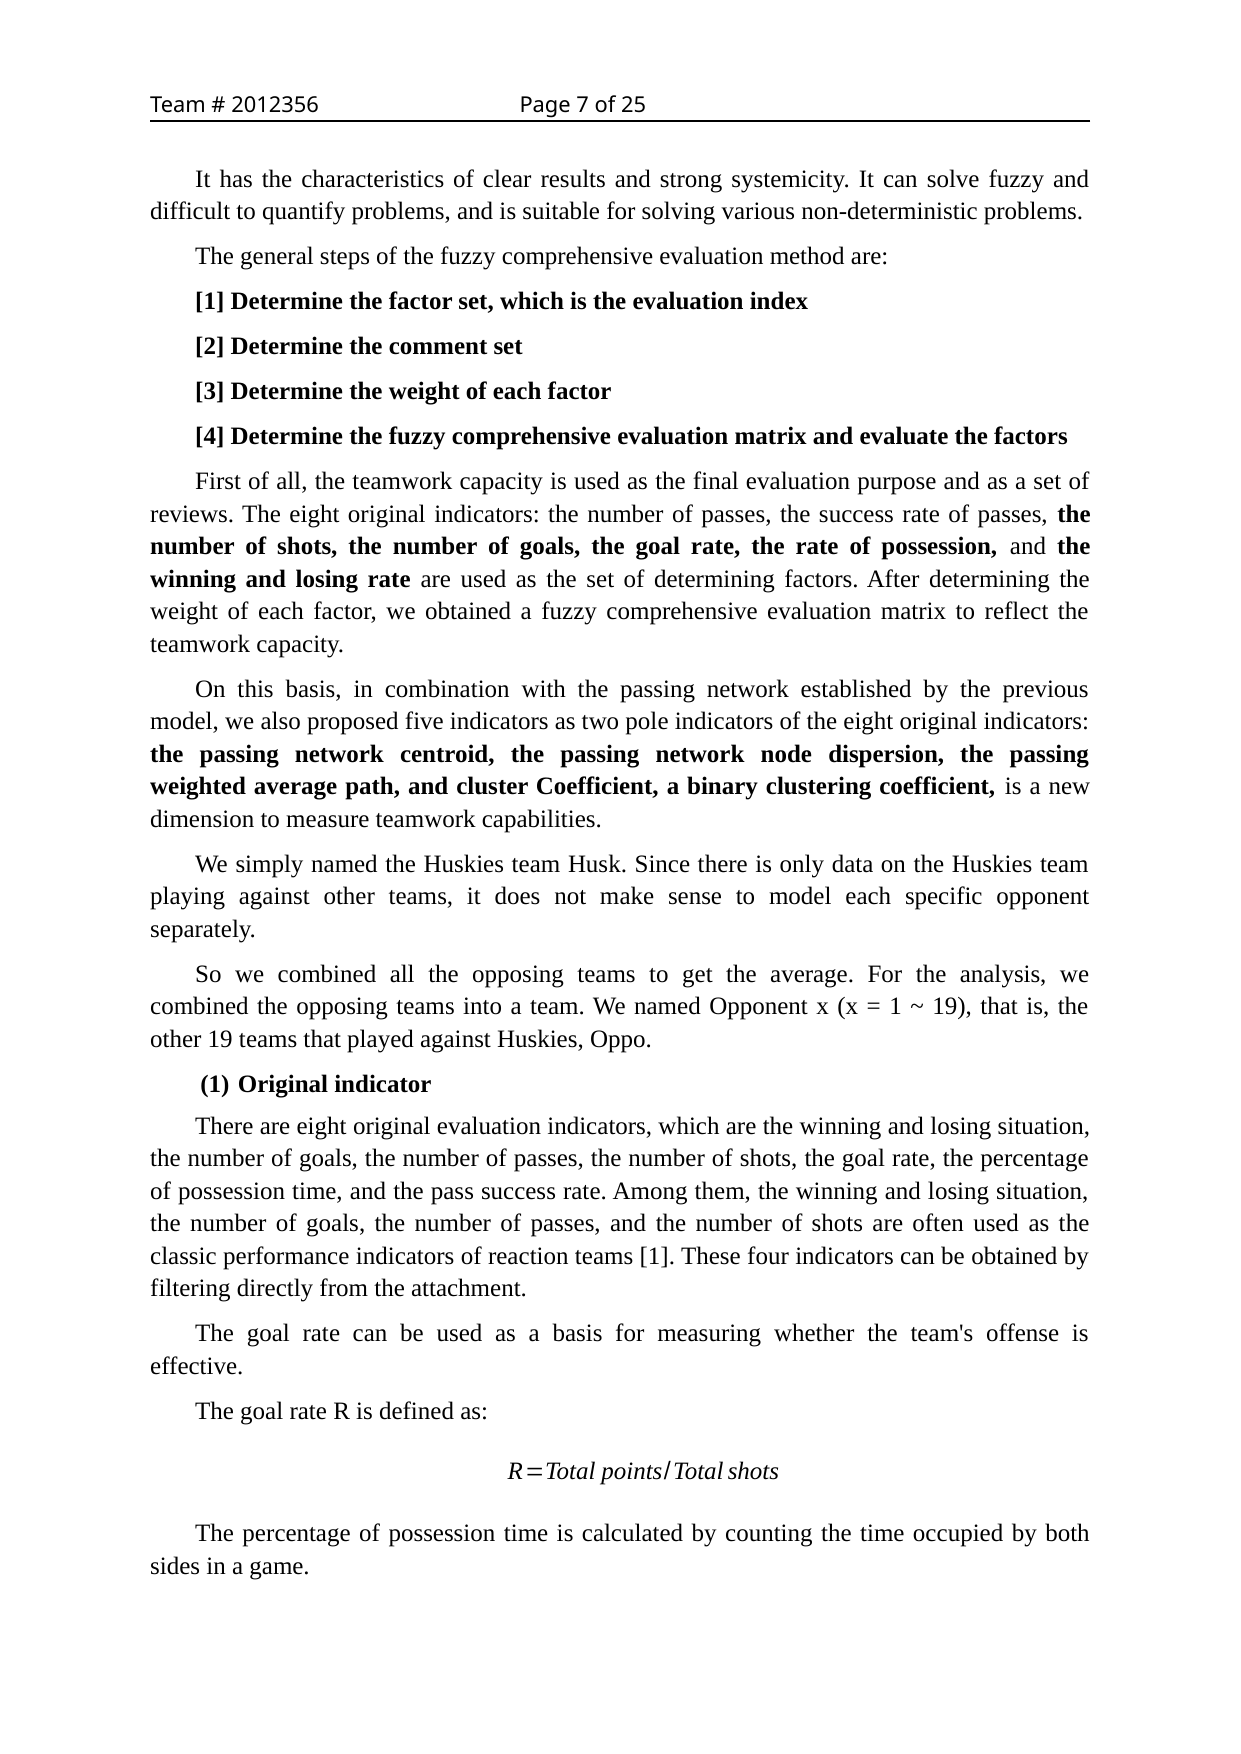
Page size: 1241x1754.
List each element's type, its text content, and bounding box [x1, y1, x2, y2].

text On this basis, in combination with the passing network established by the previous model, we also proposed five indicators as two pole indicators of the eight original indicators: the passing network centroid, the passing network node dispersion, the passing weighted average path, and cluster Coefficient, a binary clustering coefficient, is a new dimension to measure teamwork capabilities. [150, 672, 1090, 834]
text First of all, the teamwork capacity is used as the final evaluation purpose and as a set of reviews. The eight original indicators: the number of passes, the success rate of passes, the number of shots, the number of goals, the goal rate, the rate of possession, and the winning and losing rate are used as the set of determining factors. After determining the weight of each factor, we obtained a fuzzy comprehensive evaluation matrix to reflect the teamwork capacity. [150, 464, 1090, 659]
text The goal rate R is defined as: [150, 1394, 1090, 1427]
text [4] Determine the fuzzy comprehensive evaluation matrix and evaluate the factors [150, 419, 1090, 452]
text [2] Determine the comment set [150, 329, 1090, 362]
text So we combined all the opposing teams to get the average. For the analysis, we combined the opposing teams into a team. We named Opponent x (x = 1 ~ 19), that is, the other 19 teams that played against Huskies, Oppo. [150, 957, 1090, 1054]
text The percentage of possession time is calculated by counting the time occupied by both sides in a game. [150, 1517, 1090, 1582]
text It has the characteristics of clear results and strong systemicity. It can solve fuzzy and difficult to quantify problems, and is suitable for solving various non-deterministic problems. [150, 162, 1090, 227]
text There are eight original evaluation indicators, which are the winning and losing situation, the number of goals, the number of passes, the number of shots, the goal rate, the percentage of possession time, and the pass success rate. Among them, the winning and losing situation, the number of goals, the number of passes, and the number of shots are often used as the classic performance indicators of reaction teams [1]. These four indicators can be obtained by filtering directly from the attachment. [150, 1109, 1090, 1304]
text [1] Determine the factor set, which is the evaluation index [150, 284, 1090, 317]
subtitle Original indicator [200, 1067, 1090, 1099]
text [3] Determine the weight of each factor [150, 374, 1090, 407]
text The goal rate can be used as a basis for measuring whether the team's offense is effective. [150, 1317, 1090, 1382]
text The general steps of the fuzzy comprehensive evaluation method are: [150, 239, 1090, 272]
text We simply named the Huskies team Husk. Since there is only data on the Huskies team playing against other teams, it does not make sense to model each specific opponent separately. [150, 847, 1090, 944]
